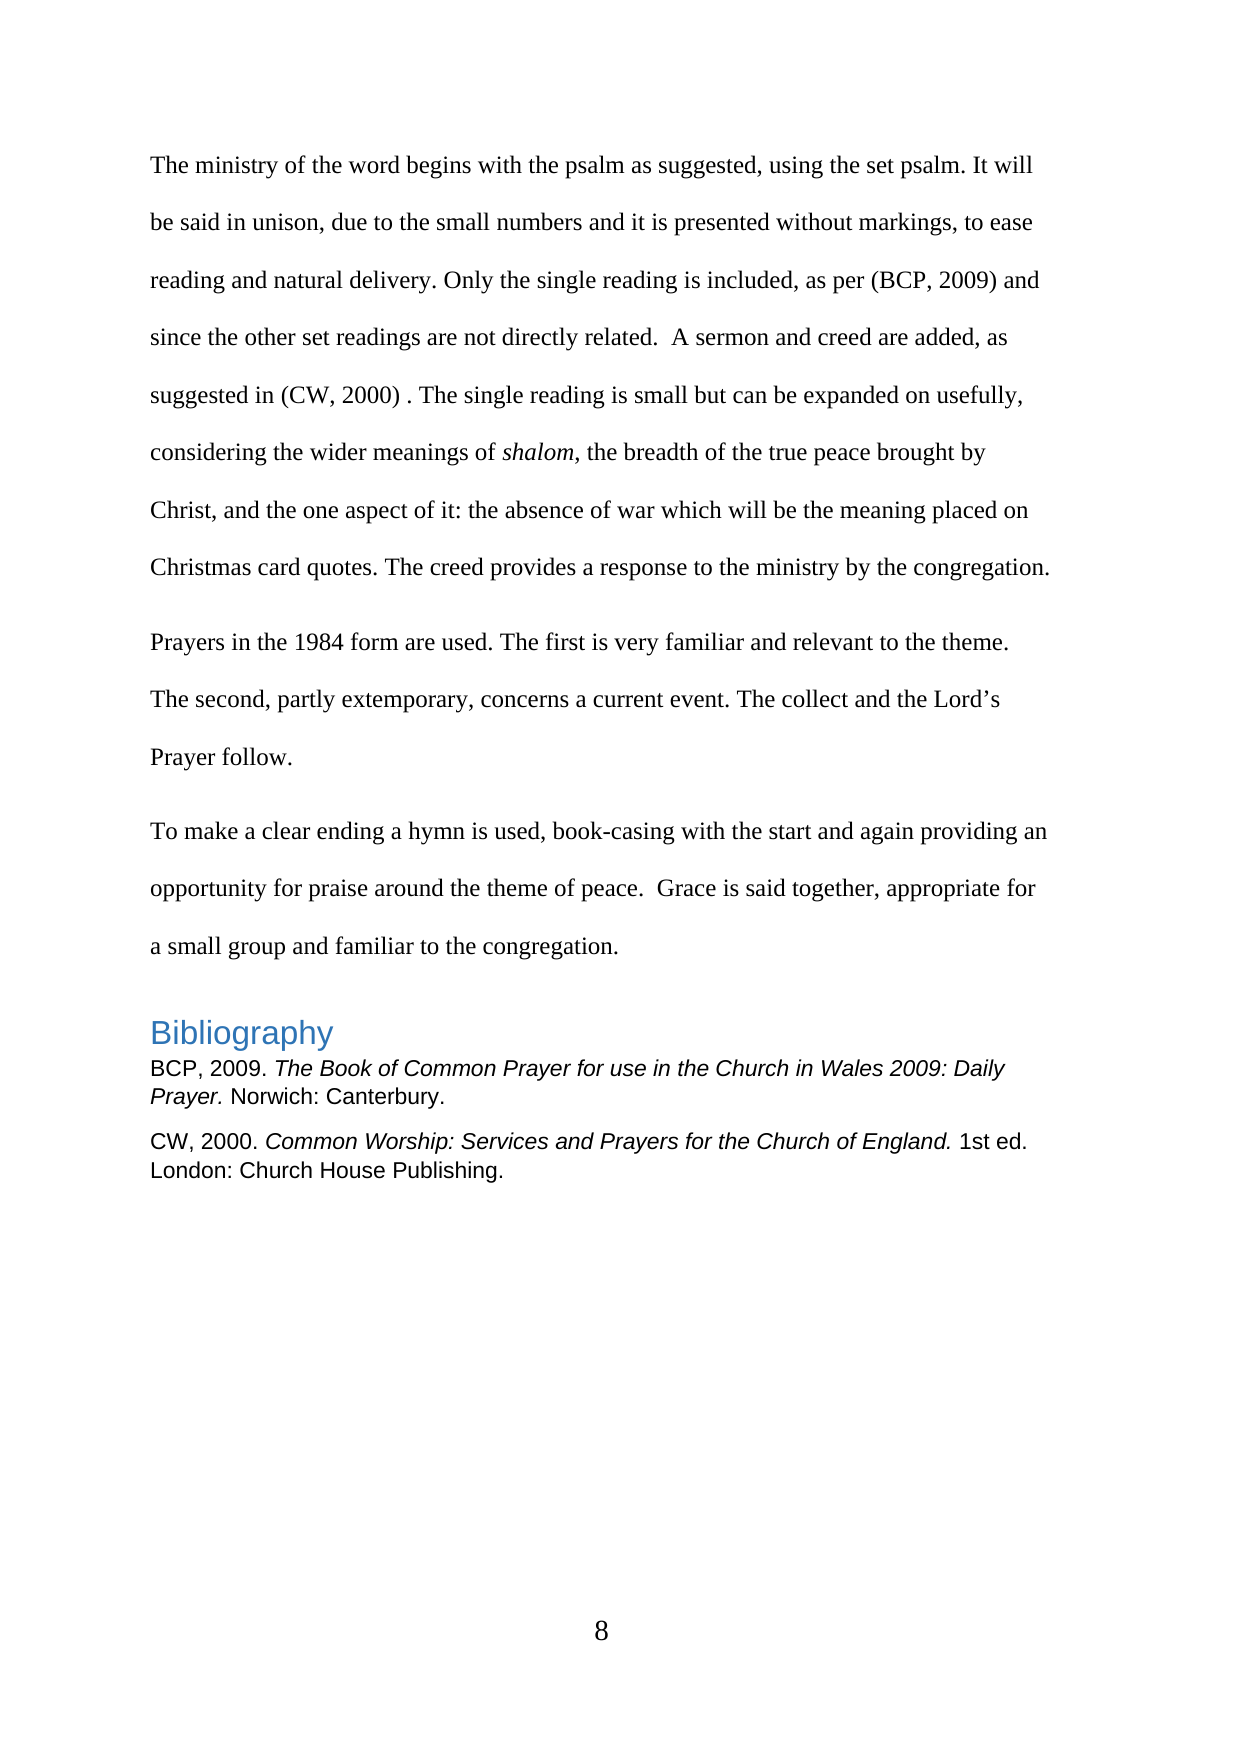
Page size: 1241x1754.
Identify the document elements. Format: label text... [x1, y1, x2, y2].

text The ministry of the word begins with the psalm as suggested, using the set psalm. It will be said in unison, due to the small numbers and it is presented without markings, to ease reading and natural delivery. Only the single reading is included, as per and since the other set readings are not directly related. A sermon and creed are added, as suggested in . The single reading is small but can be expanded on usefully, considering the wider meanings of shalom, the breadth of the true peace brought by Christ, and the one aspect of it: the absence of war which will be the meaning placed on Christmas card quotes. The creed provides a response to the ministry by the congregation. [150, 150, 1053, 581]
text To make a clear ending a hymn is used, book-casing with the start and again providing an opportunity for praise around the theme of peace. Grace is said together, appropriate for a small group and familiar to the congregation. [150, 816, 1053, 959]
text Prayers in the 1984 form are used. The first is very familiar and relevant to the theme. The second, partly extemporary, concerns a current event. The collect and the Lord’s Prayer follow. [150, 627, 1053, 770]
